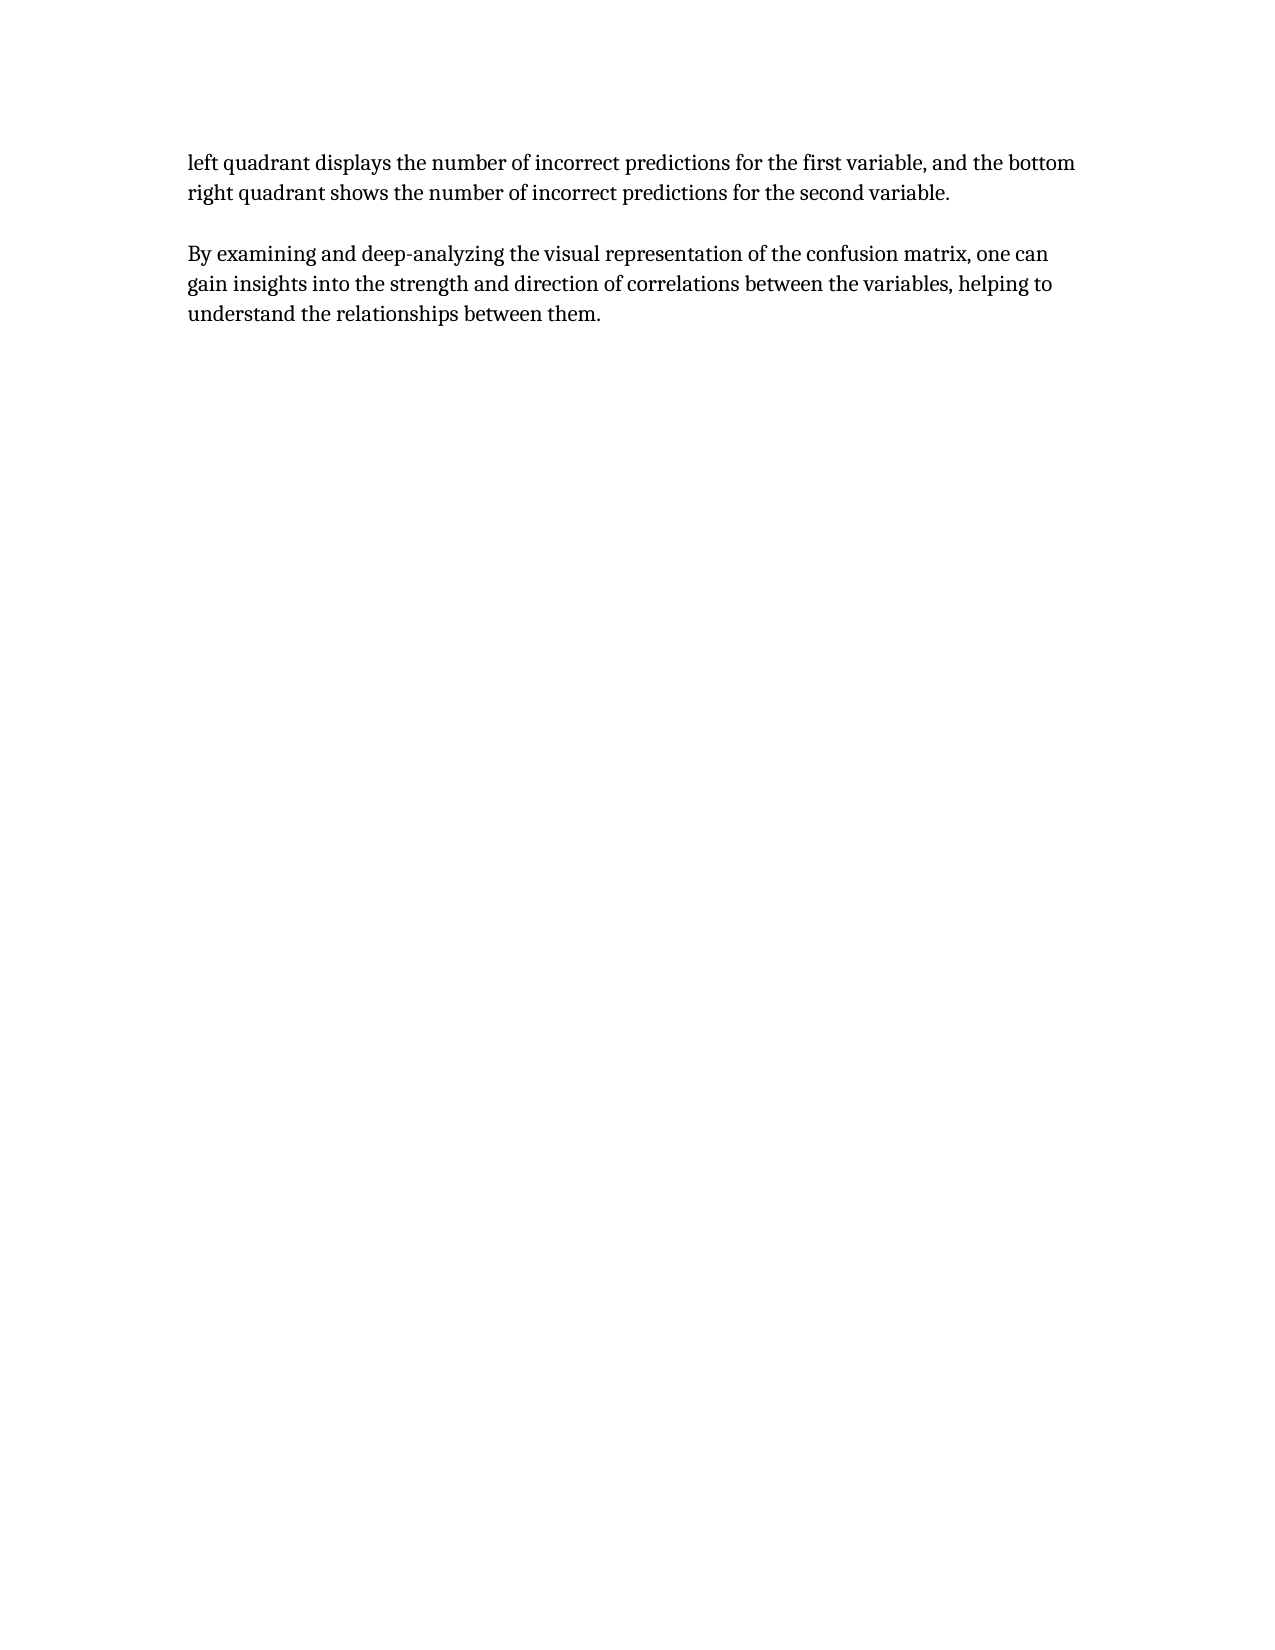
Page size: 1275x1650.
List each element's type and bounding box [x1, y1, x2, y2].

text [187, 150, 1087, 327]
